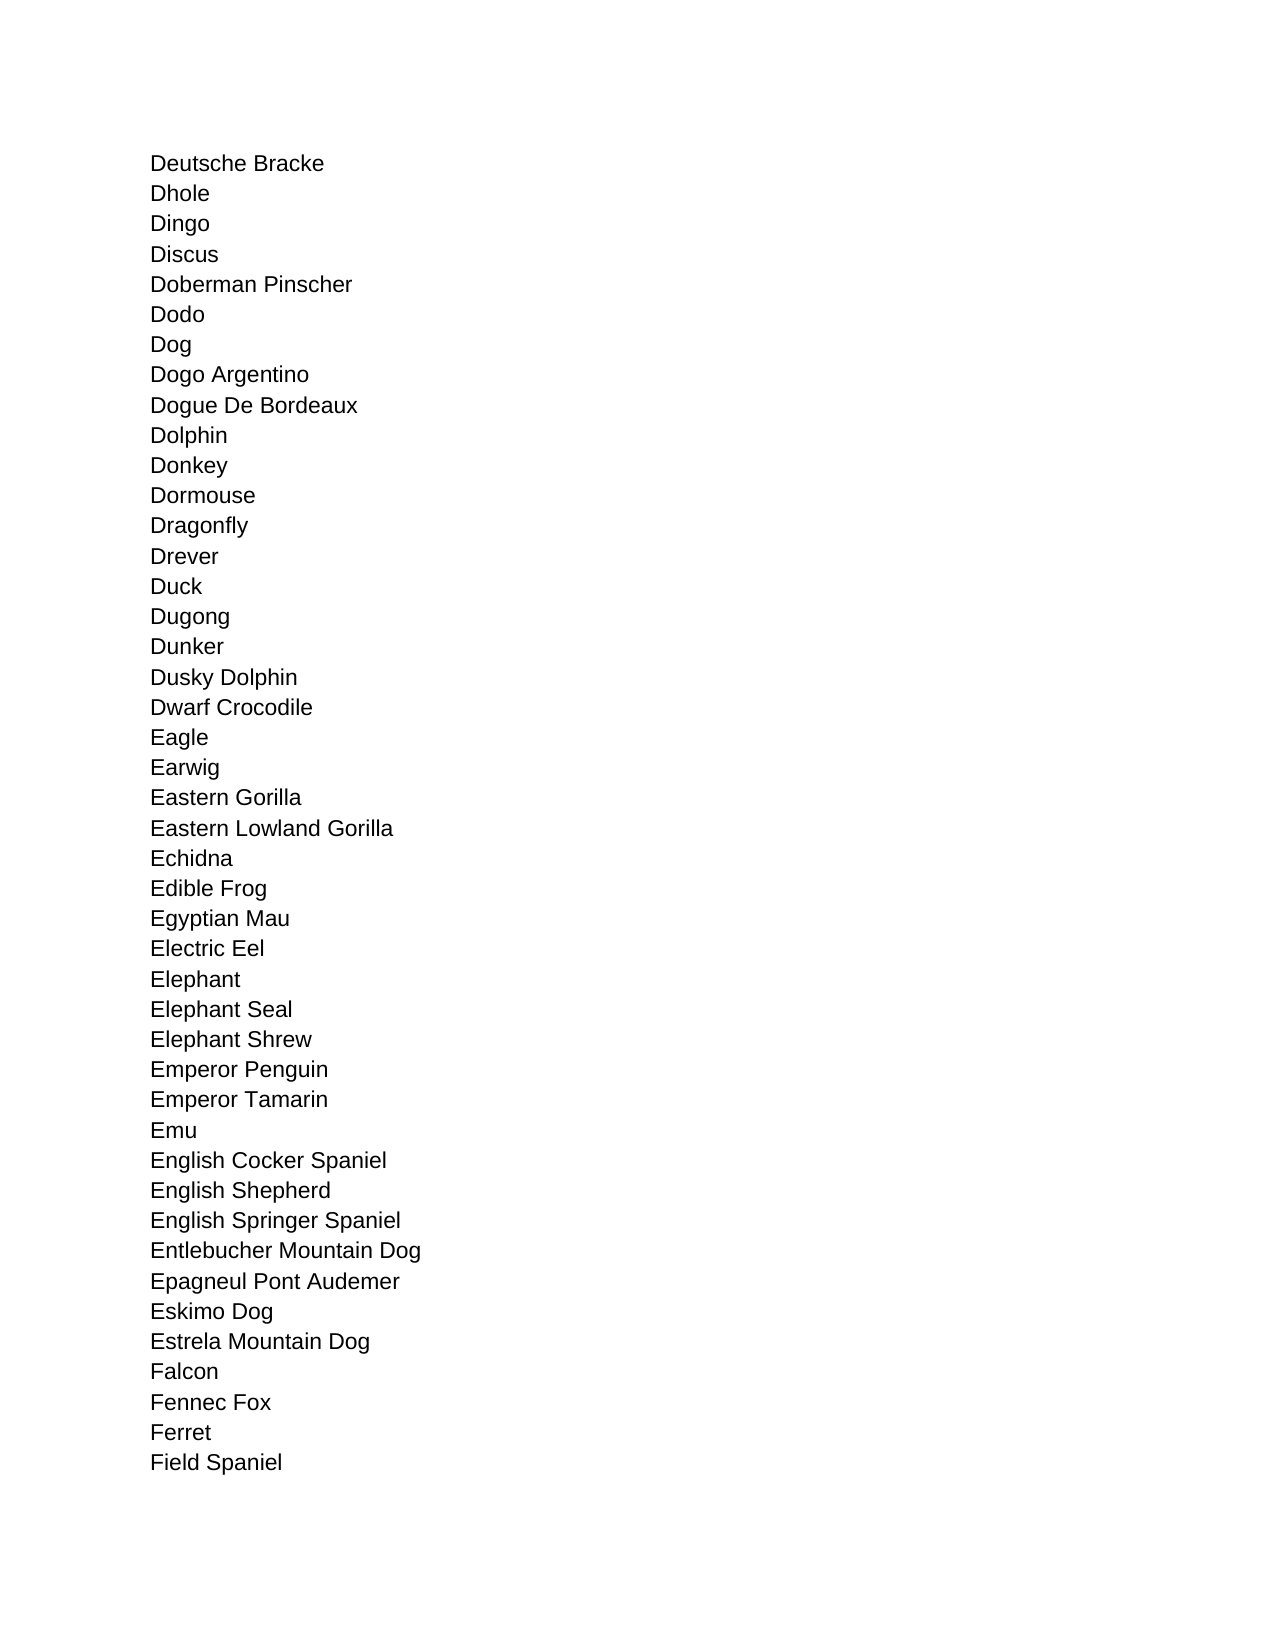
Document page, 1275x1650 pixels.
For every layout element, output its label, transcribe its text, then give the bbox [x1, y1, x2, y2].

text Dragonfly [150, 512, 1125, 539]
text Fennec Fox [150, 1388, 1125, 1415]
text Ferret [150, 1419, 1125, 1445]
text Drever [150, 543, 1125, 569]
text English Springer Spaniel [150, 1207, 1125, 1234]
text Egyptian Mau [150, 905, 1125, 932]
text Dugong [150, 603, 1125, 629]
text Echidna [150, 845, 1125, 871]
text Dusky Dolphin [150, 663, 1125, 690]
text Eagle [150, 724, 1125, 750]
text Elephant Seal [150, 996, 1125, 1022]
text Dwarf Crocodile [150, 694, 1125, 720]
text Emperor Tamarin [150, 1086, 1125, 1113]
text Electric Eel [150, 935, 1125, 962]
text Eastern Gorilla [150, 784, 1125, 811]
text Dormouse [150, 482, 1125, 509]
text Dunker [150, 633, 1125, 660]
text Emperor Penguin [150, 1056, 1125, 1083]
text Emu [150, 1117, 1125, 1143]
text Field Spaniel [150, 1449, 1125, 1475]
text Dhole [150, 180, 1125, 207]
text Duck [150, 573, 1125, 599]
text Donkey [150, 452, 1125, 478]
text Edible Frog [150, 875, 1125, 901]
text Eastern Lowland Gorilla [150, 814, 1125, 841]
text Epagneul Pont Audemer [150, 1268, 1125, 1294]
text Earwig [150, 754, 1125, 781]
text Dogo Argentino [150, 361, 1125, 388]
text Discus [150, 241, 1125, 267]
text Dingo [150, 210, 1125, 237]
text Dolphin [150, 422, 1125, 448]
text Estrela Mountain Dog [150, 1328, 1125, 1354]
text Dogue De Bordeaux [150, 392, 1125, 418]
text Dodo [150, 301, 1125, 327]
text Eskimo Dog [150, 1298, 1125, 1324]
text Deutsche Bracke [150, 150, 1125, 176]
text Elephant [150, 966, 1125, 992]
text Falcon [150, 1358, 1125, 1385]
text Dog [150, 331, 1125, 358]
text English Cocker Spaniel [150, 1147, 1125, 1173]
text Elephant Shrew [150, 1026, 1125, 1052]
text Entlebucher Mountain Dog [150, 1237, 1125, 1264]
text English Shepherd [150, 1177, 1125, 1203]
text Doberman Pinscher [150, 271, 1125, 297]
